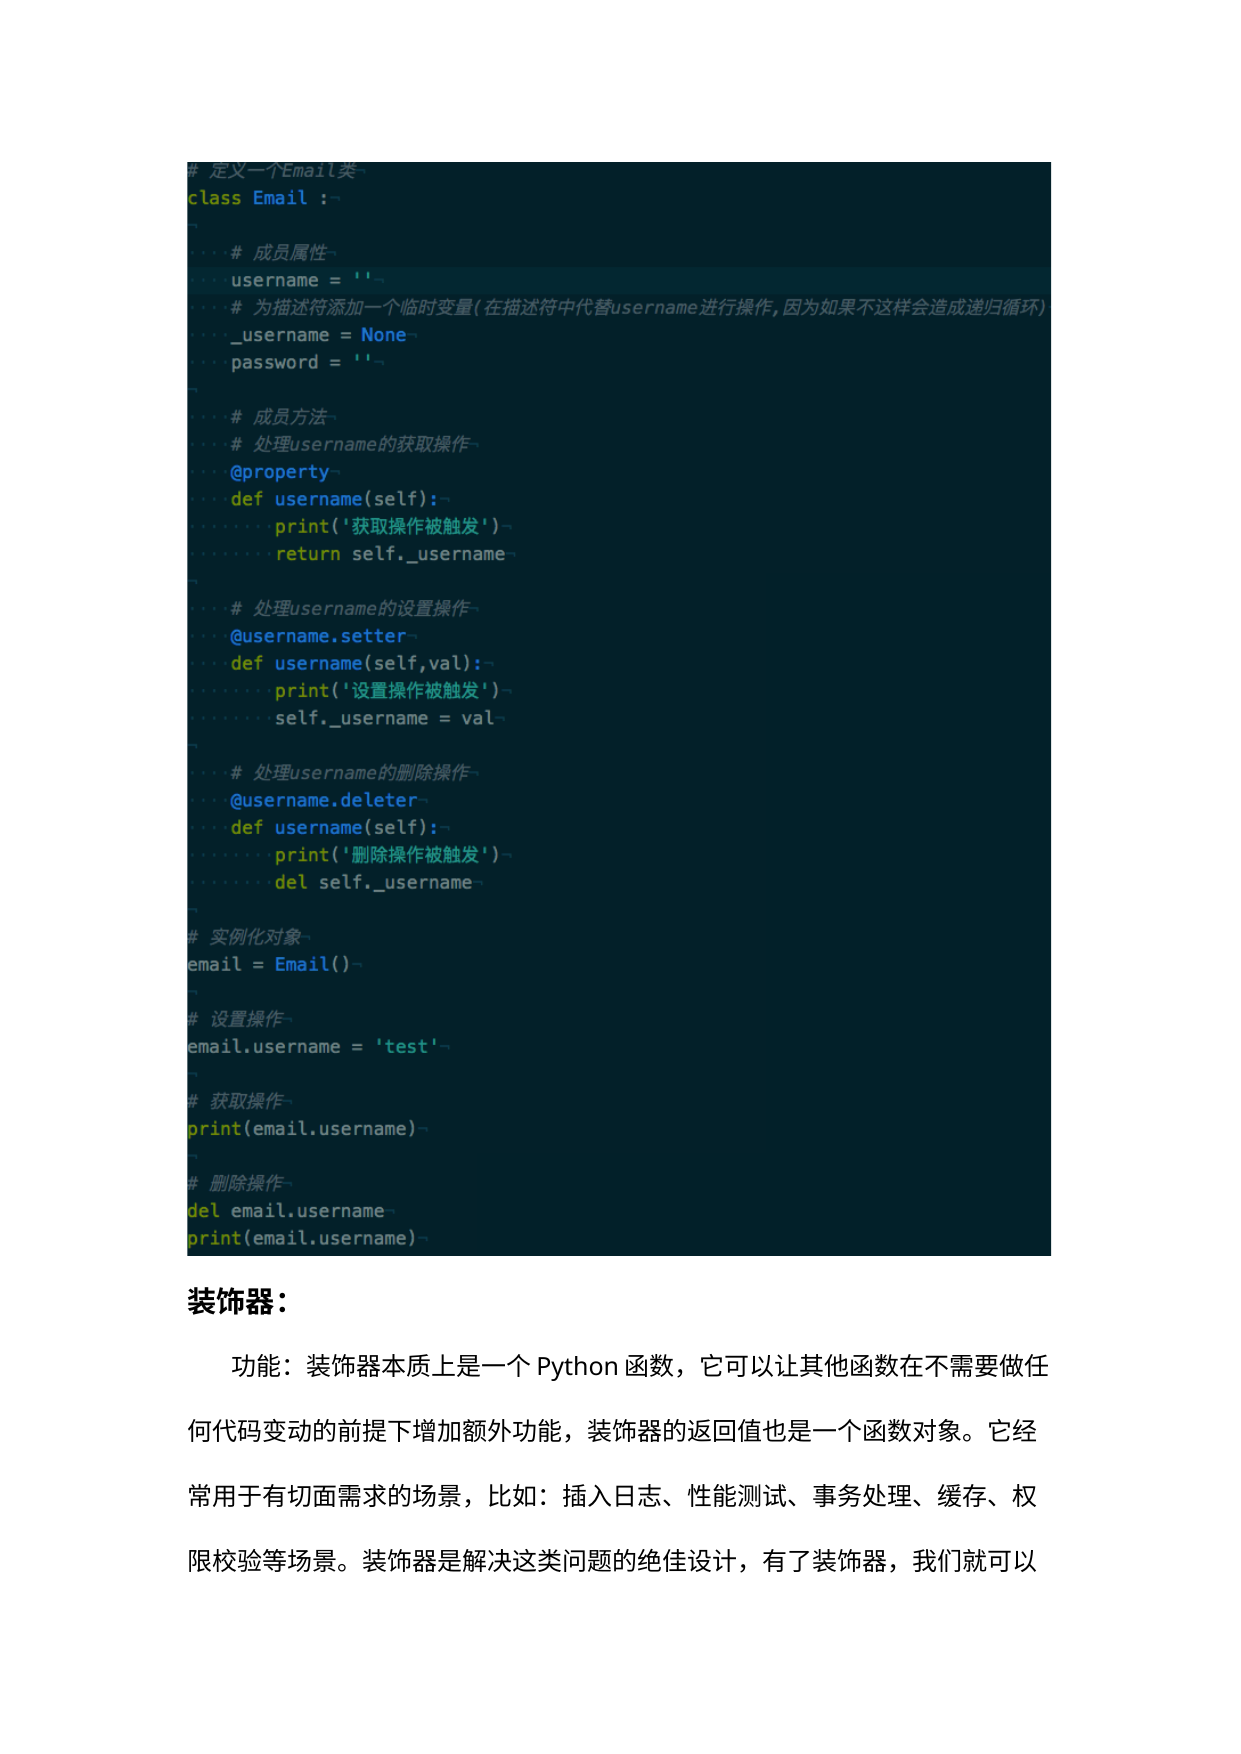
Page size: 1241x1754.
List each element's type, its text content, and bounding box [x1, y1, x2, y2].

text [187, 1332, 1053, 1592]
picture [187, 162, 1052, 1256]
text 装饰器： [187, 1267, 1053, 1332]
